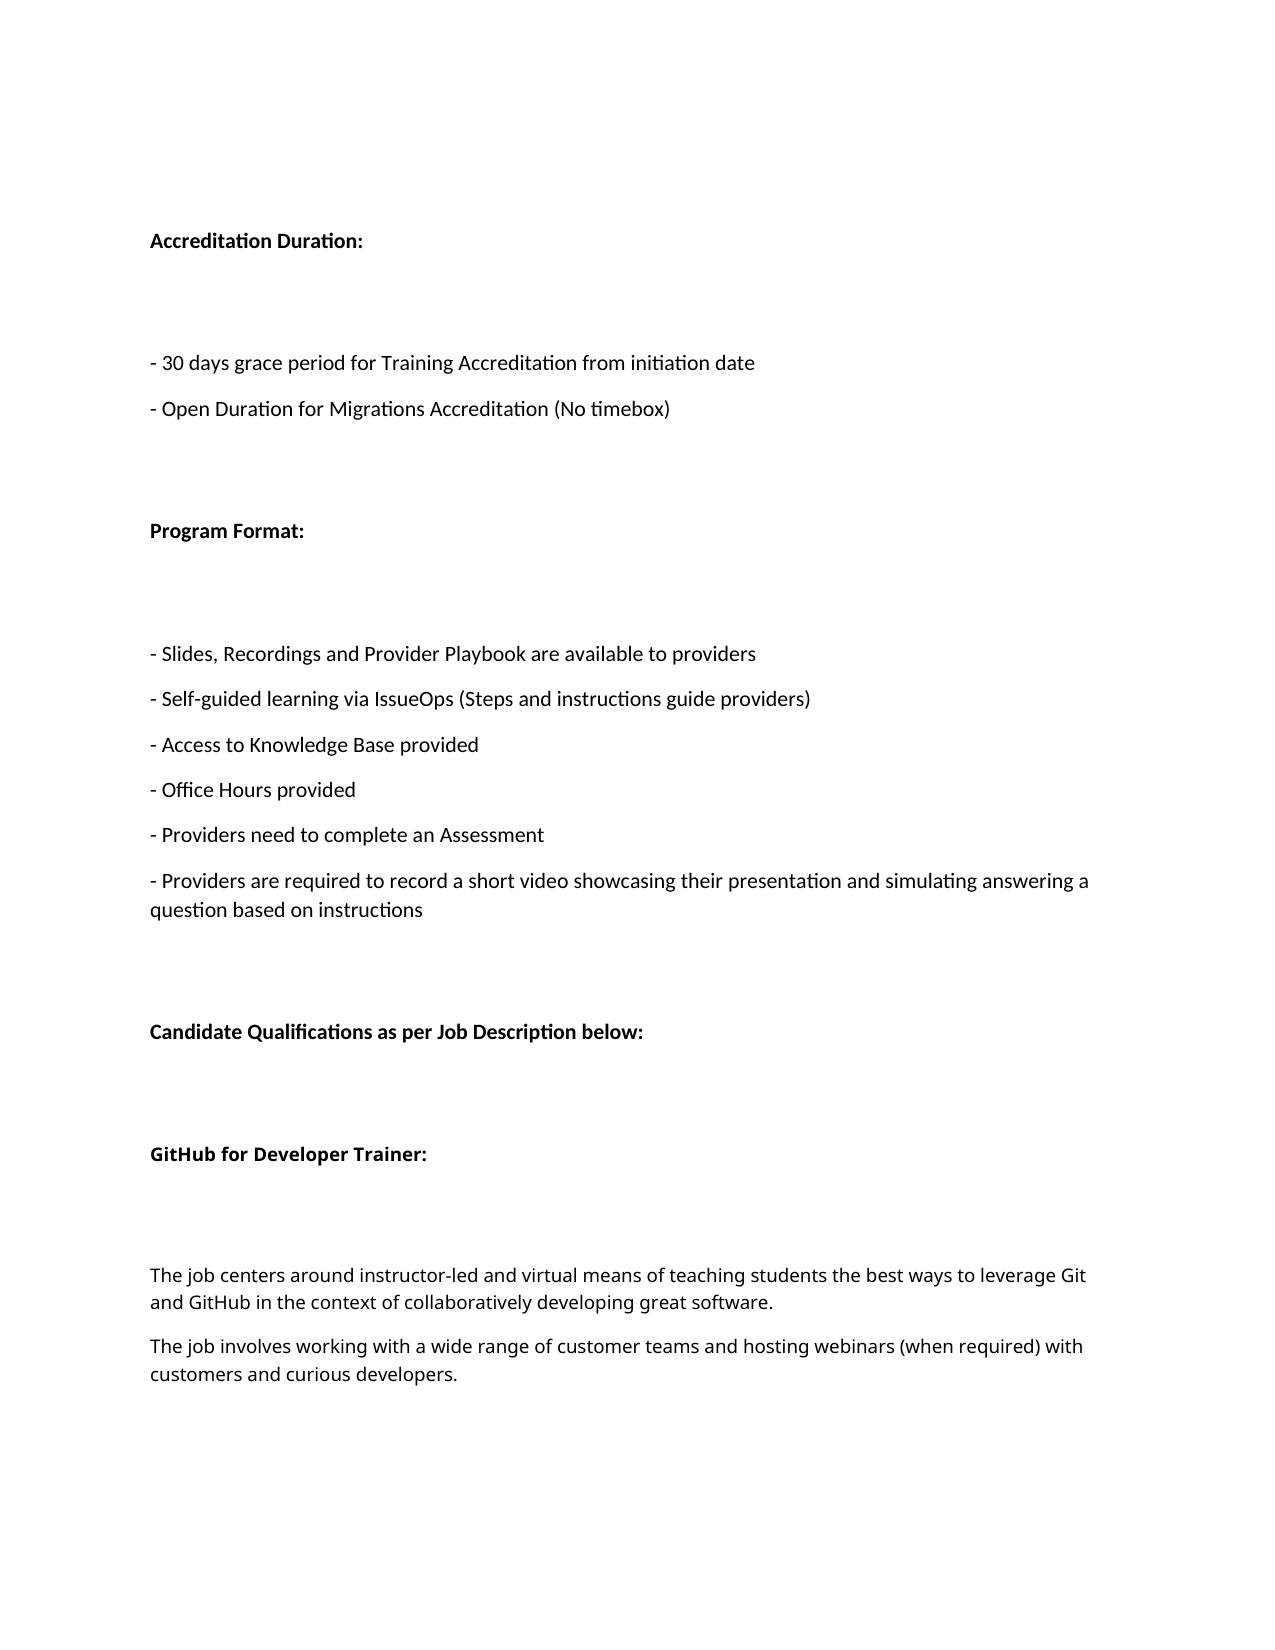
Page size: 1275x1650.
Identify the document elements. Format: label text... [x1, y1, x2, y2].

text - Slides, Recordings and Provider Playbook are available to providers [150, 640, 1125, 667]
text Candidate Qualifications as per Job Description below: [150, 1018, 1125, 1045]
text Program Format: [150, 517, 1125, 544]
text - Self-guided learning via IssueOps (Steps and instructions guide providers) [150, 685, 1125, 712]
text GitHub for Developer Trainer: [150, 1141, 1125, 1166]
text - Providers need to complete an Assessment [150, 822, 1125, 848]
text Accreditation Duration: [150, 227, 1125, 254]
text The job involves working with a wide range of customer teams and hosting webinars (when required) with customers and curious developers. [150, 1334, 1125, 1387]
text - Open Duration for Migrations Accreditation (No timebox) [150, 395, 1125, 422]
text The job centers around instructor-led and virtual means of teaching students the best ways to leverage Git and GitHub in the context of collaboratively developing great software. [150, 1262, 1125, 1315]
text - Access to Knowledge Base provided [150, 731, 1125, 757]
text - Providers are required to record a short video showcasing their presentation and simulating answering a question based on instructions [150, 867, 1125, 922]
text - 30 days grace period for Training Accreditation from initiation date [150, 349, 1125, 376]
text - Office Hours provided [150, 776, 1125, 803]
